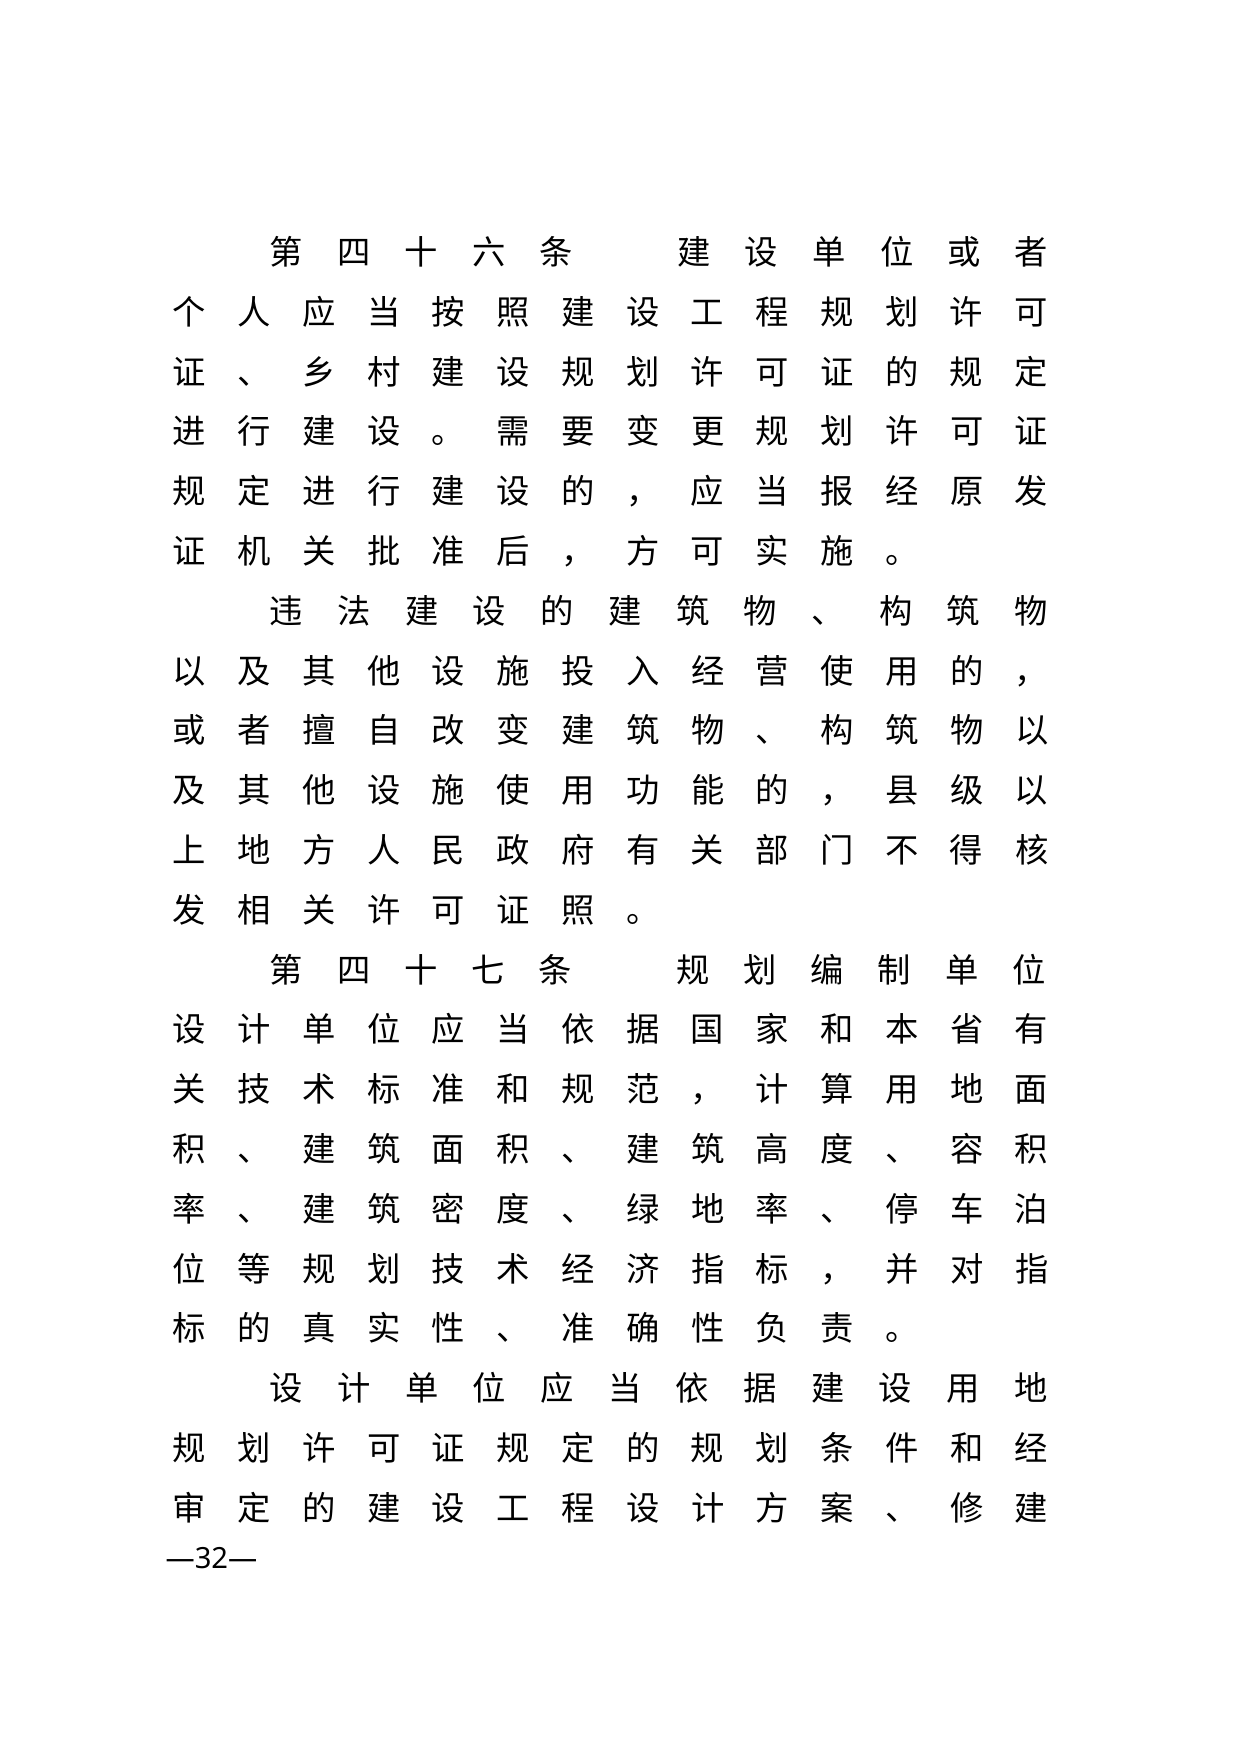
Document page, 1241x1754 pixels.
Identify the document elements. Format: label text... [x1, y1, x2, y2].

text 第四十七条 规划编制单位、设计单位应当依据国家和本省有关技术标准和规范，计算用地面积、建筑面积、建筑高度、容积率、建筑密度、绿地率、停车泊位等规划技术经济指标，并对指标的真实性、准确性负责。 [172, 938, 1079, 1356]
text 违法建设的建筑物、构筑物以及其他设施投入经营使用的，或者擅自改变建筑物、构筑物以及其他设施使用功能的，县级以上地方人民政府有关部门不得核发相关许可证照。 [172, 579, 1079, 938]
text 第四十六条 建设单位或者个人应当按照建设工程规划许可证、乡村建设规划许可证的规定进行建设。需要变更规划许可证规定进行建设的，应当报经原发证机关批准后，方可实施。 [172, 220, 1079, 579]
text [172, 1356, 1079, 1536]
